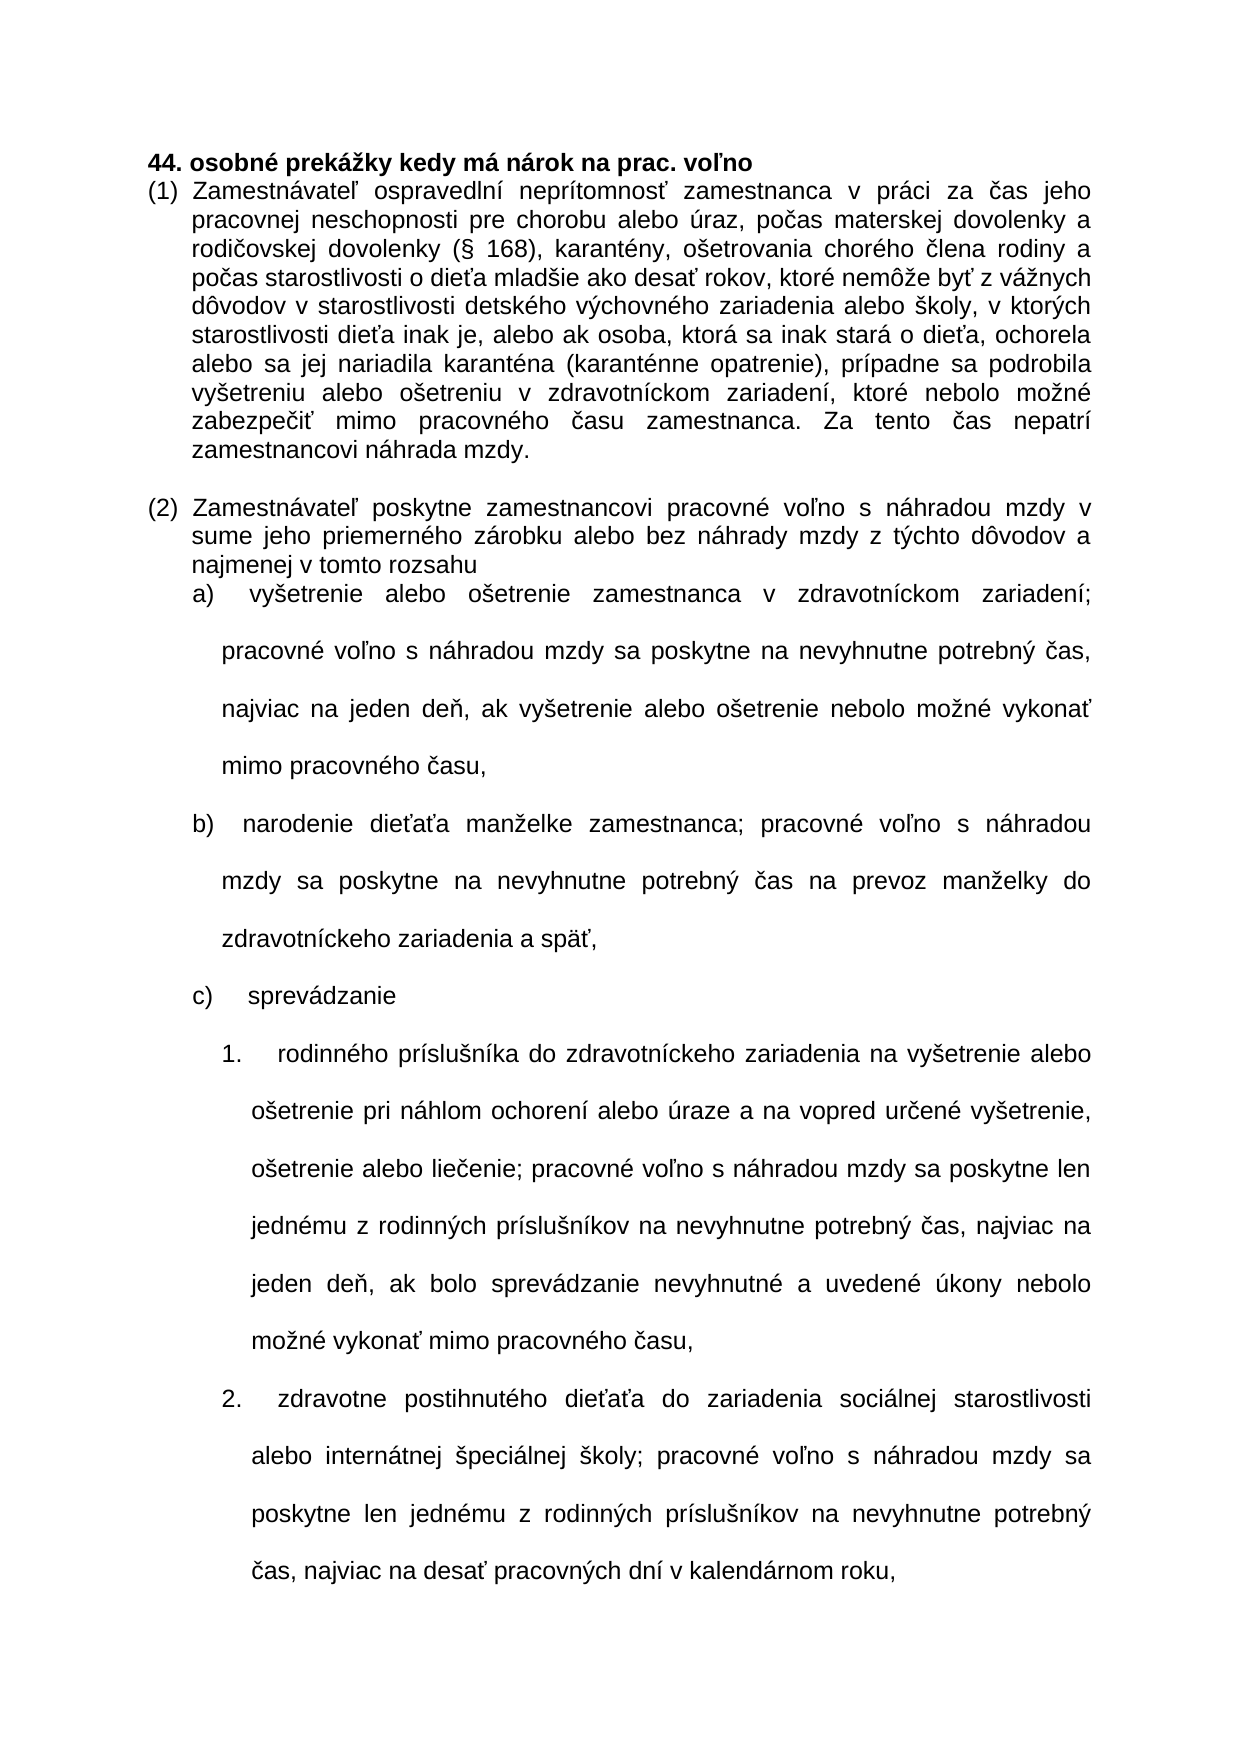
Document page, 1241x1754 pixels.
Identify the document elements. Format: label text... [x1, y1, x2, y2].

text a) vyšetrenie alebo ošetrenie zamestnanca v zdravotníckom zariadení; pracovné voľno s náhradou mzdy sa poskytne na nevyhnutne potrebný čas, najviac na jeden deň, ak vyšetrenie alebo ošetrenie nebolo možné vykonať mimo pracovného času, [192, 579, 1093, 780]
text c) sprevádzanie [192, 981, 1093, 1010]
text (1) Zamestnávateľ ospravedlní neprítomnosť zamestnanca v práci za čas jeho pracovnej neschopnosti pre chorobu alebo úraz, počas materskej dovolenky a rodičovskej dovolenky (§ 168), karantény, ošetrovania chorého člena rodiny a počas starostlivosti o dieťa mladšie ako desať rokov, ktoré nemôže byť z vážnych dôvodov v starostlivosti detského výchovného zariadenia alebo školy, v ktorých starostlivosti dieťa inak je, alebo ak osoba, ktorá sa inak stará o dieťa, ochorela alebo sa jej nariadila karanténa (karanténne opatrenie), prípadne sa podrobila vyšetreniu alebo ošetreniu v zdravotníckom zariadení, ktoré nebolo možné zabezpečiť mimo pracovného času zamestnanca. Za tento čas nepatrí zamestnancovi náhrada mzdy. [148, 176, 1093, 464]
text 44. osobné prekážky kedy má nárok na prac. voľno [148, 148, 1093, 176]
text 1. rodinného príslušníka do zdravotníckeho zariadenia na vyšetrenie alebo ošetrenie pri náhlom ochorení alebo úraze a na vopred určené vyšetrenie, ošetrenie alebo liečenie; pracovné voľno s náhradou mzdy sa poskytne len jednému z rodinných príslušníkov na nevyhnutne potrebný čas, najviac na jeden deň, ak bolo sprevádzanie nevyhnutné a uvedené úkony nebolo možné vykonať mimo pracovného času, [221, 1039, 1093, 1355]
text b) narodenie dieťaťa manželke zamestnanca; pracovné voľno s náhradou mzdy sa poskytne na nevyhnutne potrebný čas na prevoz manželky do zdravotníckeho zariadenia a späť, [192, 809, 1093, 953]
text (2) Zamestnávateľ poskytne zamestnancovi pracovné voľno s náhradou mzdy v sume jeho priemerného zárobku alebo bez náhrady mzdy z týchto dôvodov a najmenej v tomto rozsahu [148, 493, 1093, 579]
text 2. zdravotne postihnutého dieťaťa do zariadenia sociálnej starostlivosti alebo internátnej špeciálnej školy; pracovné voľno s náhradou mzdy sa poskytne len jednému z rodinných príslušníkov na nevyhnutne potrebný čas, najviac na desať pracovných dní v kalendárnom roku, [221, 1384, 1093, 1585]
